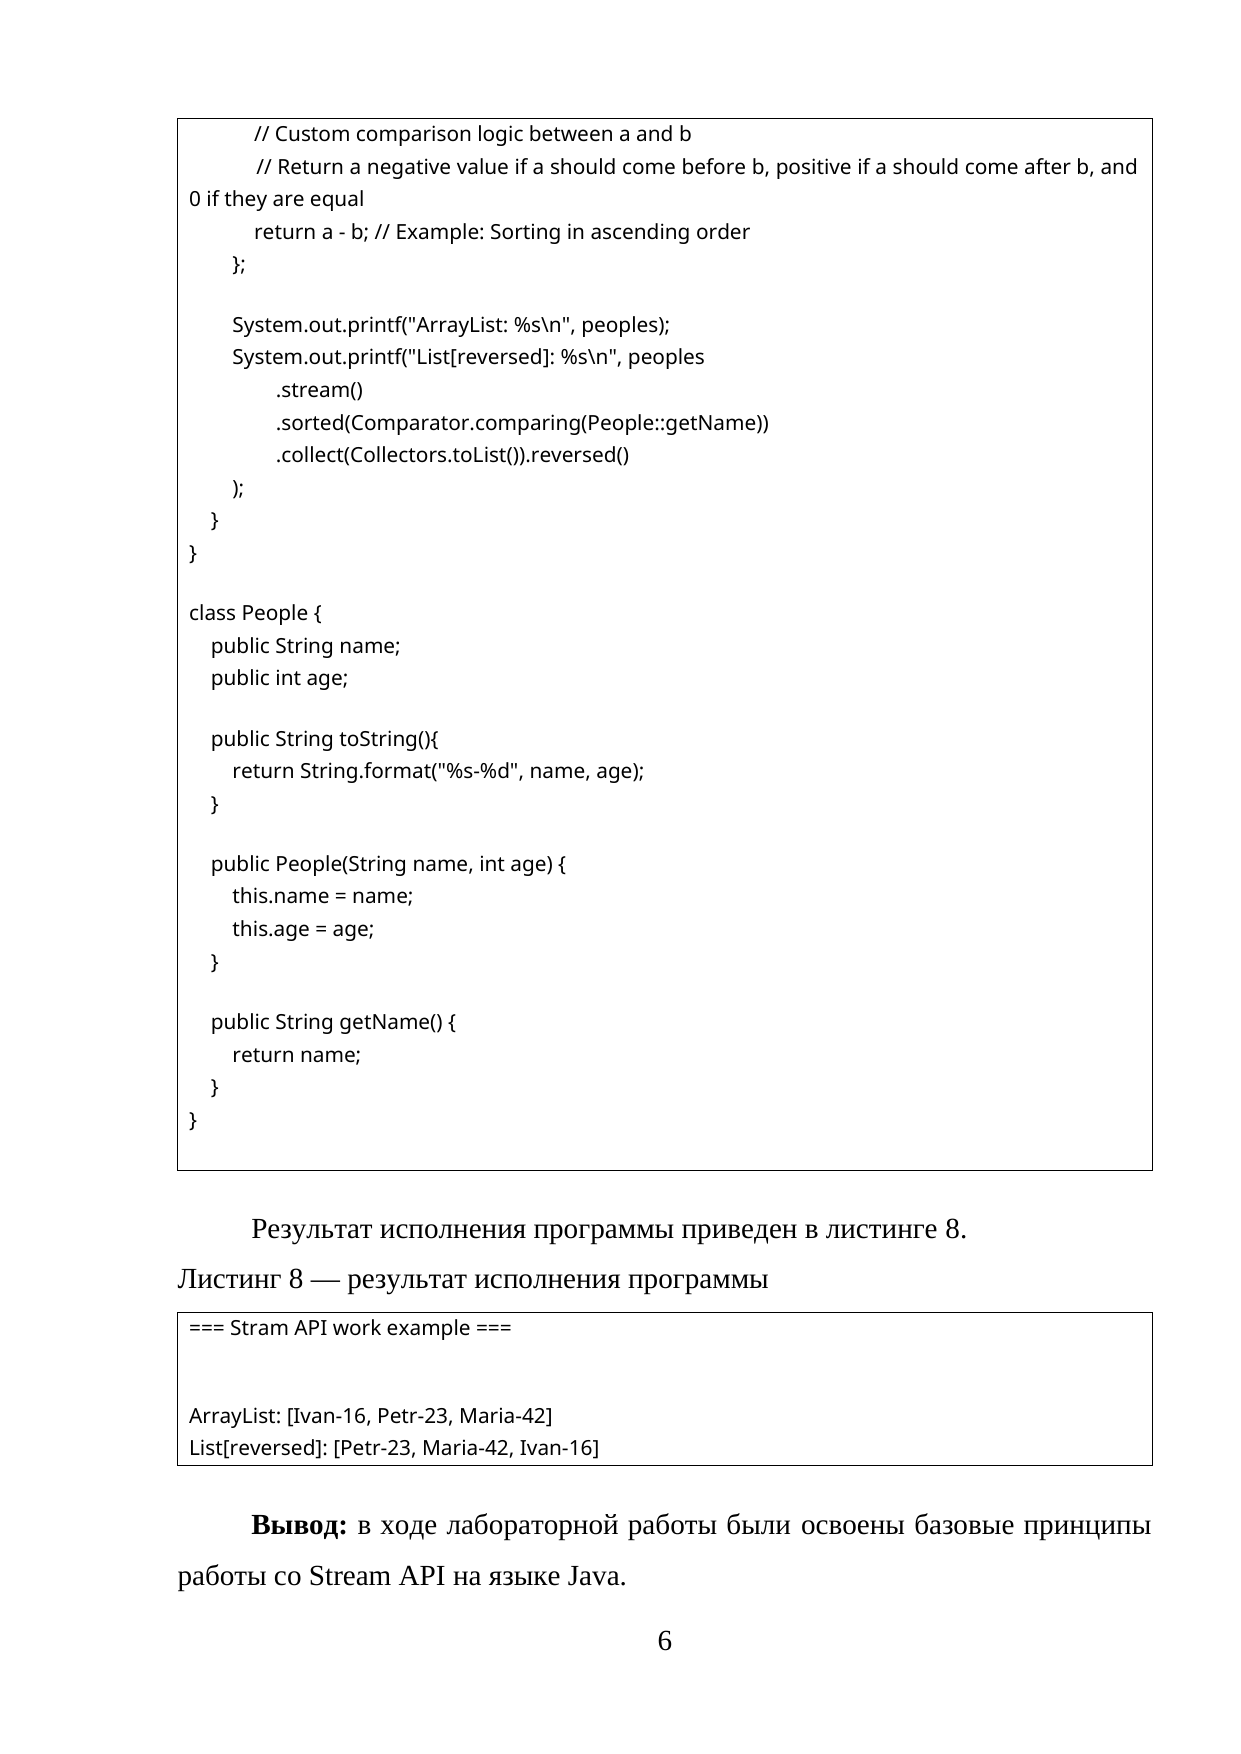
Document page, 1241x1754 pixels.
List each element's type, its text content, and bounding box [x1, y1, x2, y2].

text Листинг 8 — результат исполнения программы [177, 1262, 1152, 1295]
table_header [178, 119, 1152, 1169]
text Вывод: в ходе лабораторной работы были освоены базовые принципы работы со Stream API на языке Java. [177, 1507, 1152, 1591]
text Результат исполнения программы приведен в листинге 8. [177, 1211, 1152, 1245]
table_header === Stram API work example === ArrayList: [Ivan-16, Petr-23, Maria-42] List[reversed]: [Petr-23, Maria-42, Ivan-16] [178, 1313, 1152, 1465]
